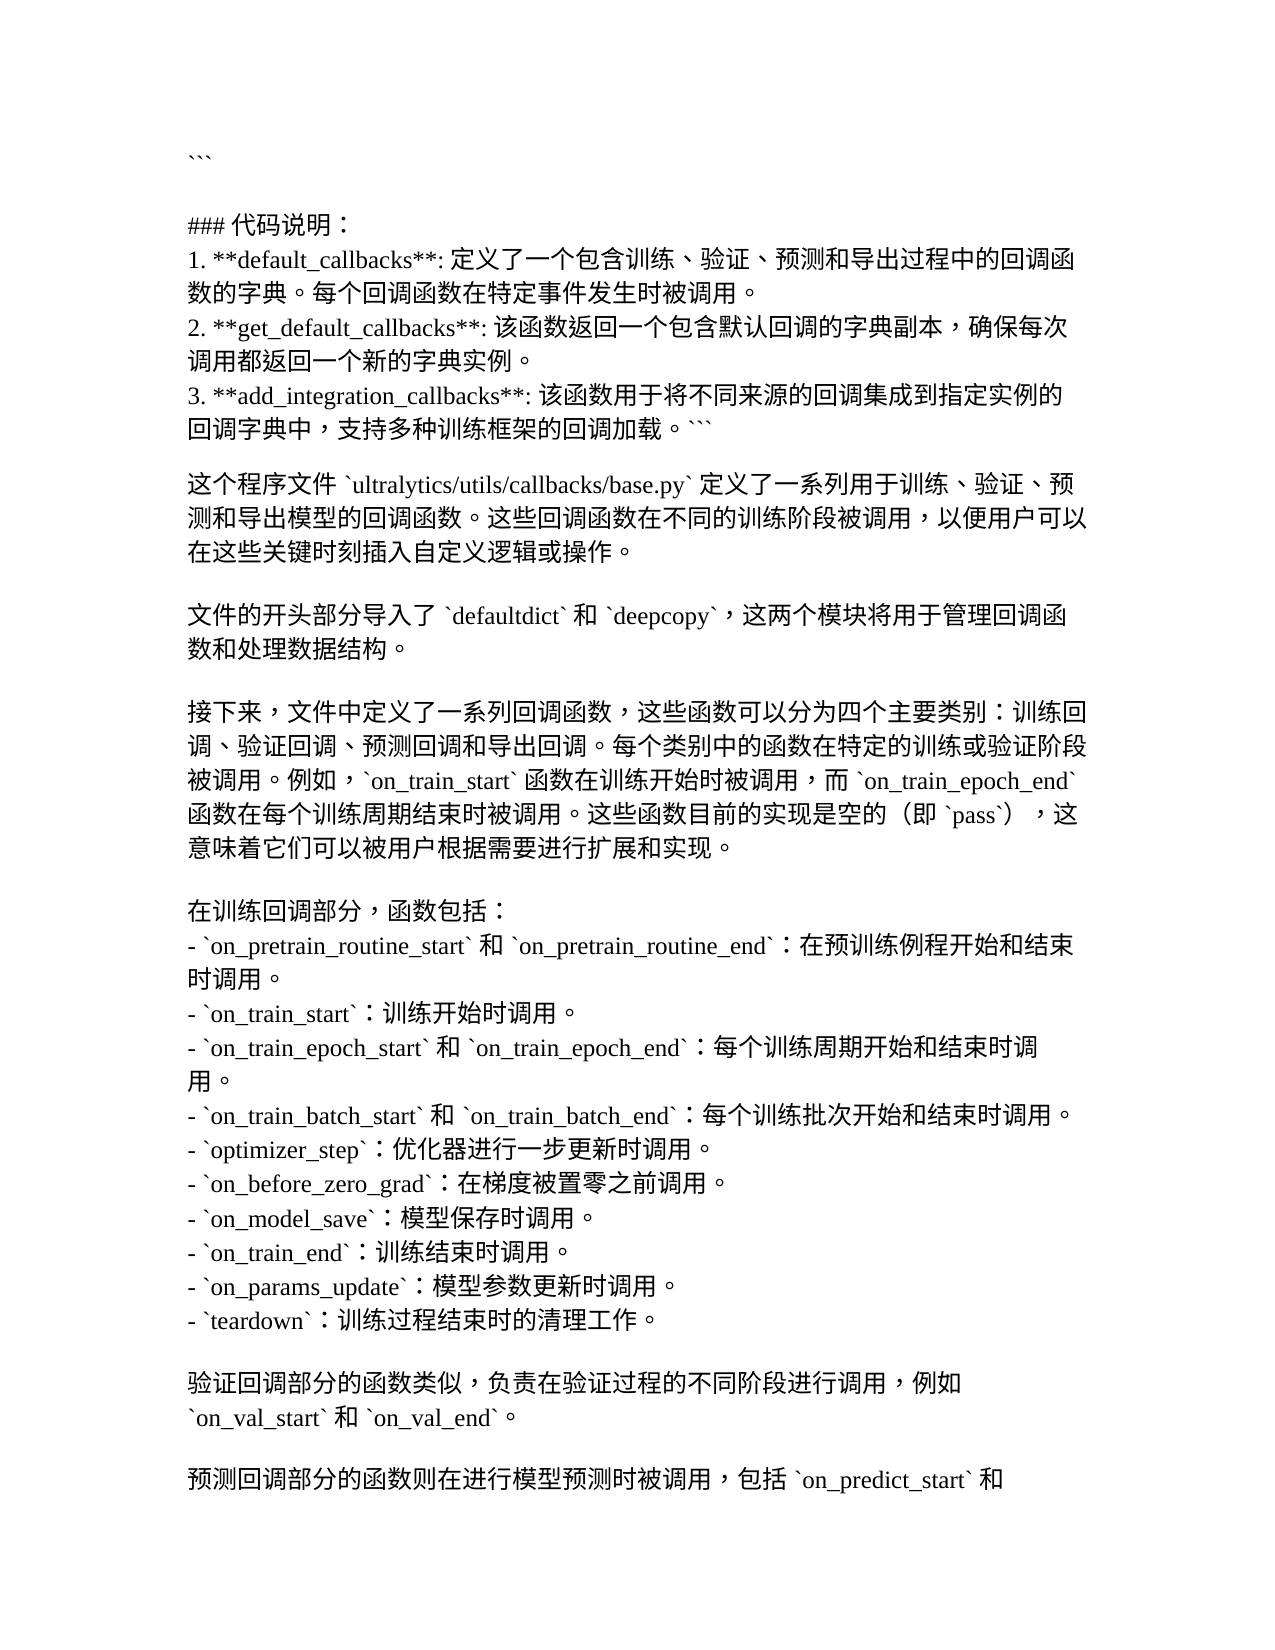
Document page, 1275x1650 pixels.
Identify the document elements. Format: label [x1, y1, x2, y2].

text [187, 467, 1087, 1496]
text [187, 150, 1087, 446]
